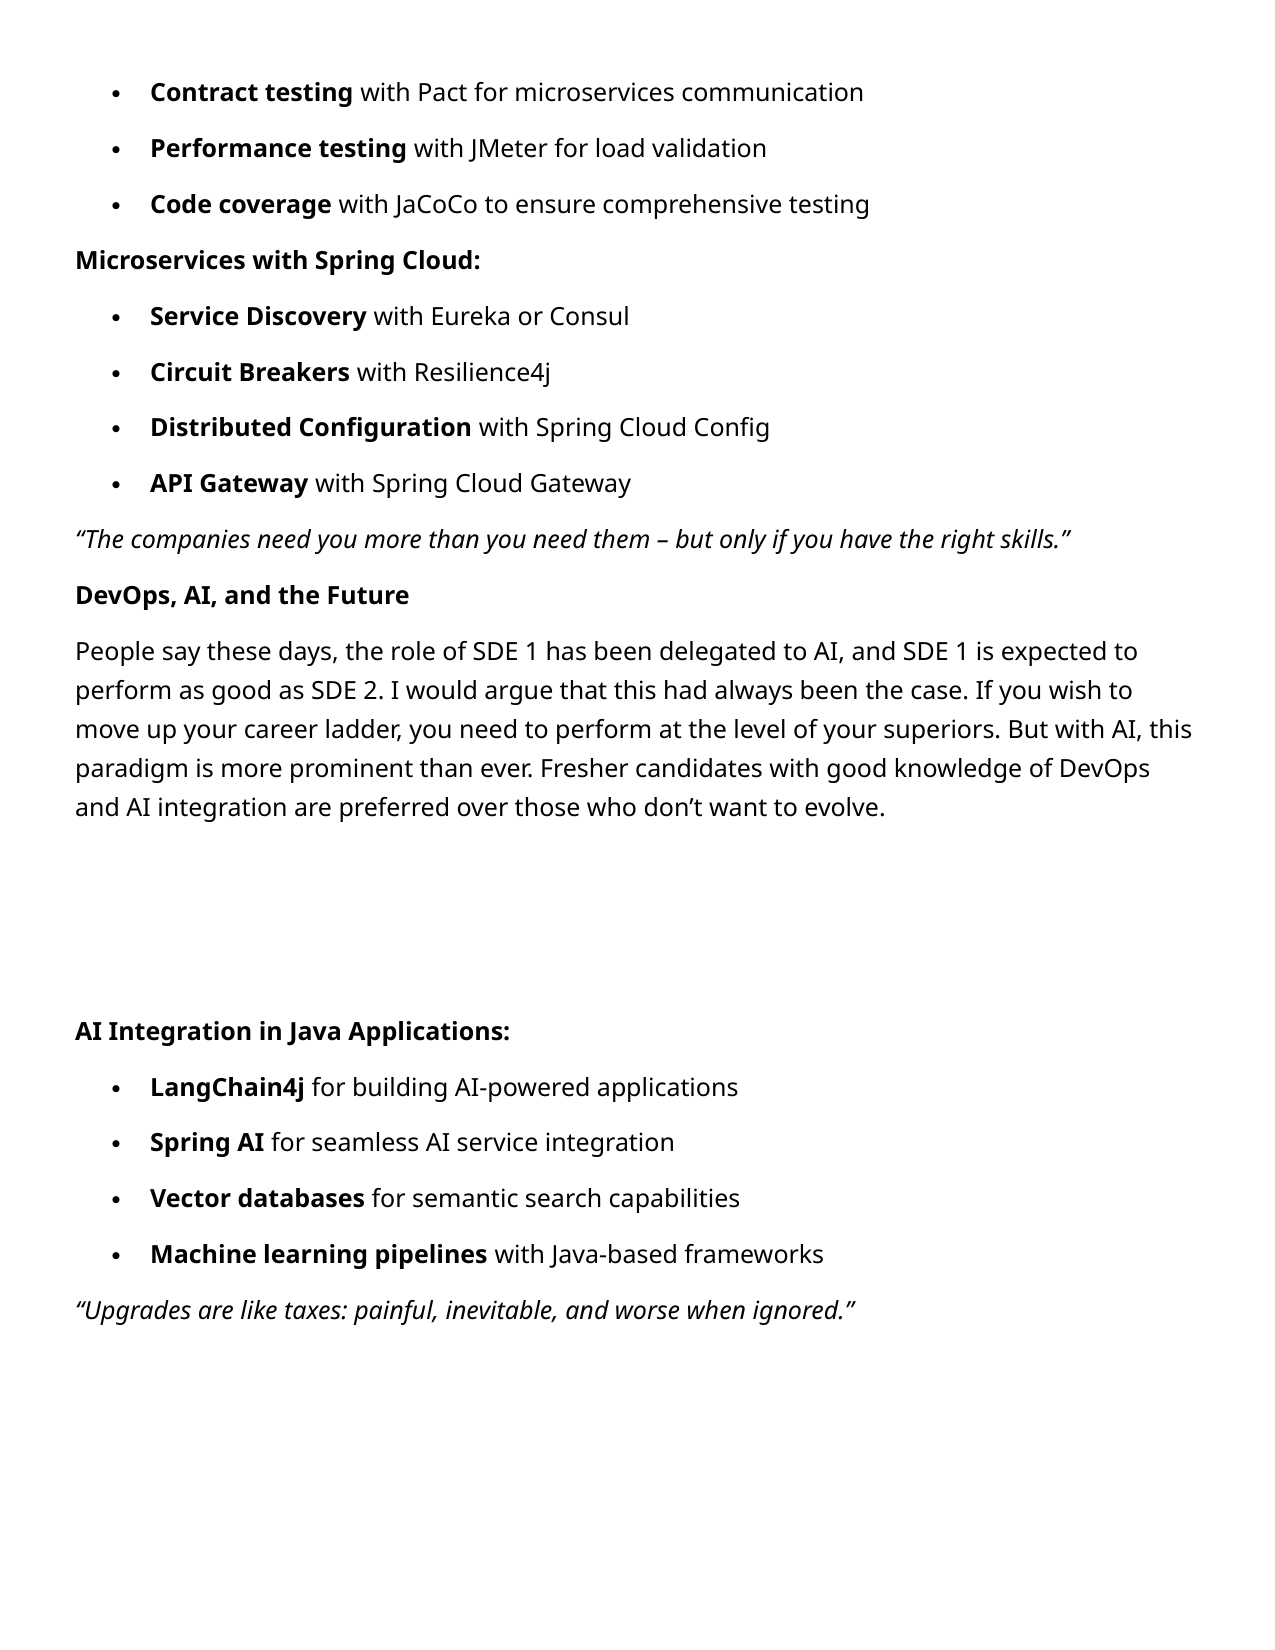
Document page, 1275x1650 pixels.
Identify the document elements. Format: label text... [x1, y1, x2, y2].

text “The companies need you more than you need them – but only if you have the right skills.” [75, 522, 1200, 556]
list Vector databases for semantic search capabilities [112, 1181, 1200, 1215]
list Code coverage with JaCoCo to ensure comprehensive testing [112, 187, 1200, 221]
list Circuit Breakers with Resilience4j [112, 354, 1200, 388]
text DevOps, AI, and the Future [75, 577, 1200, 612]
text People say these days, the role of SDE 1 has been delegated to AI, and SDE 1 is expected to perform as good as SDE 2. I would argue that this had always been the case. If you wish to move up your career ladder, you need to perform at the level of your superiors. But with AI, this paradigm is more prominent than ever. Fresher candidates with good knowledge of DevOps and AI integration are preferred over those who don’t want to evolve. [75, 633, 1200, 824]
text AI Integration in Java Applications: [75, 1013, 1200, 1047]
list Performance testing with JMeter for load validation [112, 131, 1200, 165]
list API Gateway with Spring Cloud Gateway [112, 466, 1200, 500]
list Machine learning pipelines with Java-based frameworks [112, 1237, 1200, 1271]
list Service Discovery with Eureka or Consul [112, 298, 1200, 332]
list Contract testing with Pact for microservices communication [112, 75, 1200, 109]
text Microservices with Spring Cloud: [75, 242, 1200, 277]
list Distributed Configuration with Spring Cloud Config [112, 410, 1200, 444]
list Spring AI for seamless AI service integration [112, 1125, 1200, 1159]
text “Upgrades are like taxes: painful, inevitable, and worse when ignored.” [75, 1292, 1200, 1327]
list LangChain4j for building AI-powered applications [112, 1069, 1200, 1103]
